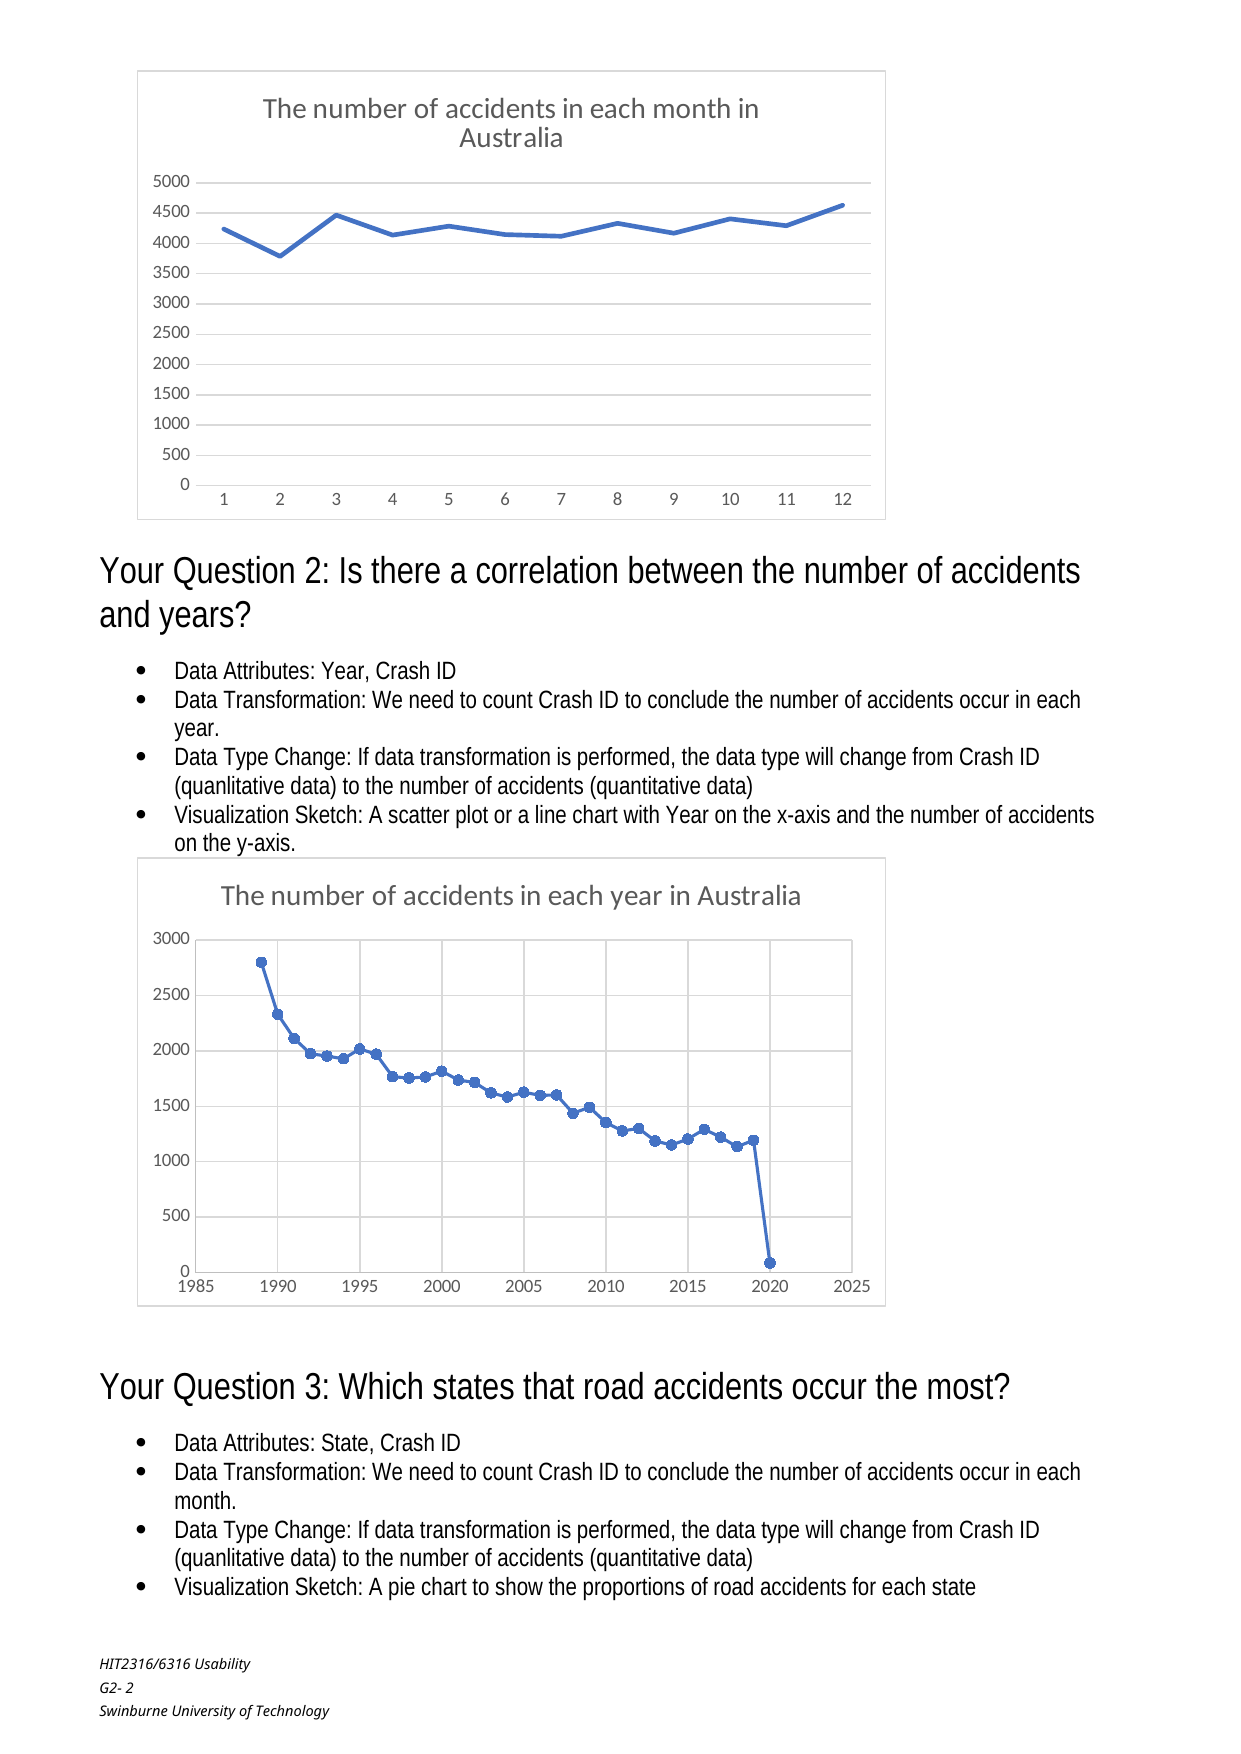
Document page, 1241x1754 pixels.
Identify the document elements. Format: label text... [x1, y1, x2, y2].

list Data Attributes: State, Crash ID [137, 1428, 1122, 1457]
list Data Type Change: If data transformation is performed, the data type will change from Crash ID (quanlitative data) to the number of accidents (quantitative data) [137, 1514, 1122, 1572]
list Data Transformation: We need to count Crash ID to conclude the number of accidents occur in each month. [137, 1457, 1122, 1514]
list Visualization Sketch: A scatter plot or a line chart with Year on the x-axis and the number of accidents on the y-axis. [137, 799, 1122, 857]
list Data Attributes: Year, Crash ID [137, 656, 1122, 684]
list Data Type Change: If data transformation is performed, the data type will change from Crash ID (quanlitative data) to the number of accidents (quantitative data) [137, 742, 1122, 799]
list Visualization Sketch: A pie chart to show the proportions of road accidents for each state [137, 1572, 1122, 1601]
list Data Transformation: We need to count Crash ID to conclude the number of accidents occur in each year. [137, 684, 1122, 742]
title Your Question 3: Which states that road accidents occur the most? [99, 1364, 1122, 1407]
title Your Question 2: Is there a correlation between the number of accidents and years? [99, 549, 1122, 635]
